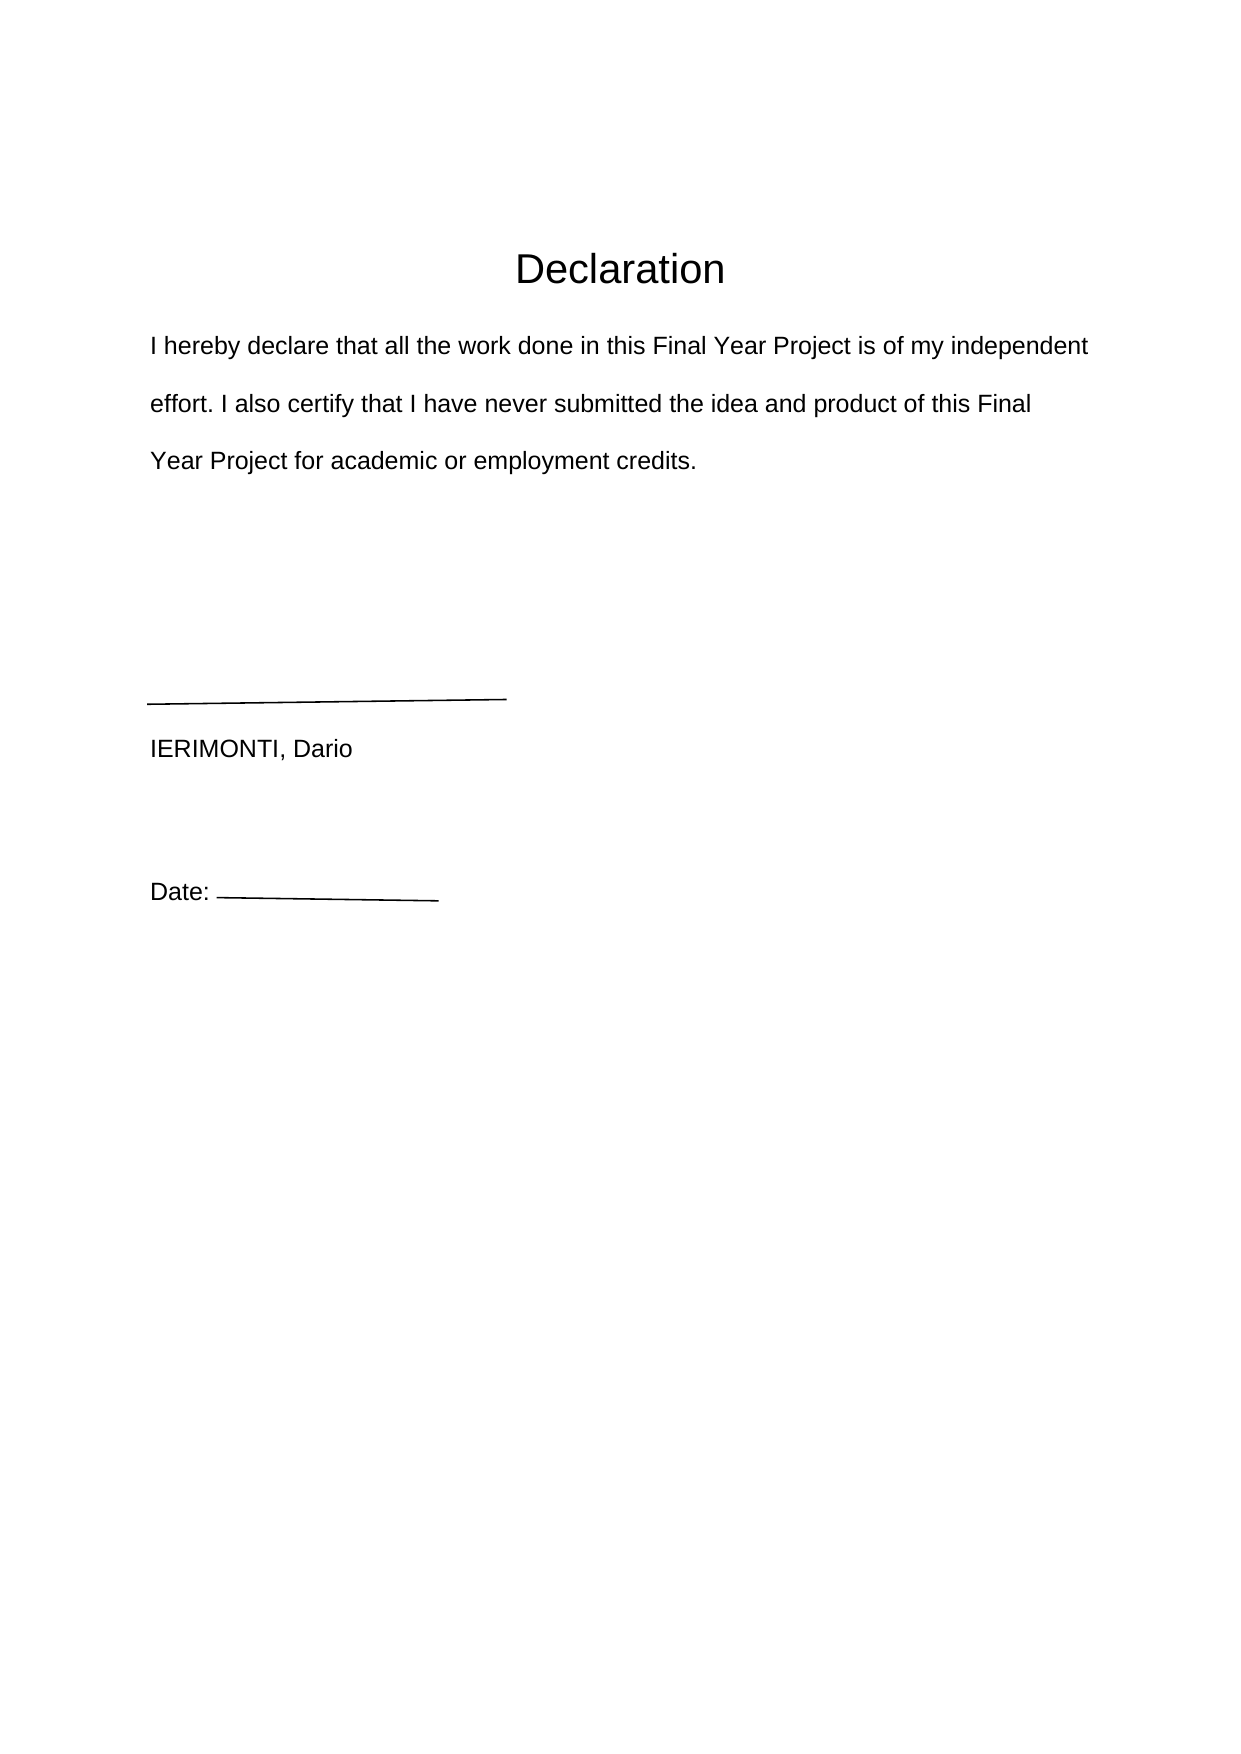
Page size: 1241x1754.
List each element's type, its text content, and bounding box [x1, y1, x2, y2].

text Date: [150, 877, 1090, 906]
text IERIMONTI, Dario [150, 734, 1090, 762]
text I hereby declare that all the work done in this Final Year Project is of my independent effort. I also certify that I have never submitted the idea and product of this Final Year Project for academic or employment credits. [150, 331, 1090, 475]
subtitle Declaration [150, 244, 1090, 292]
